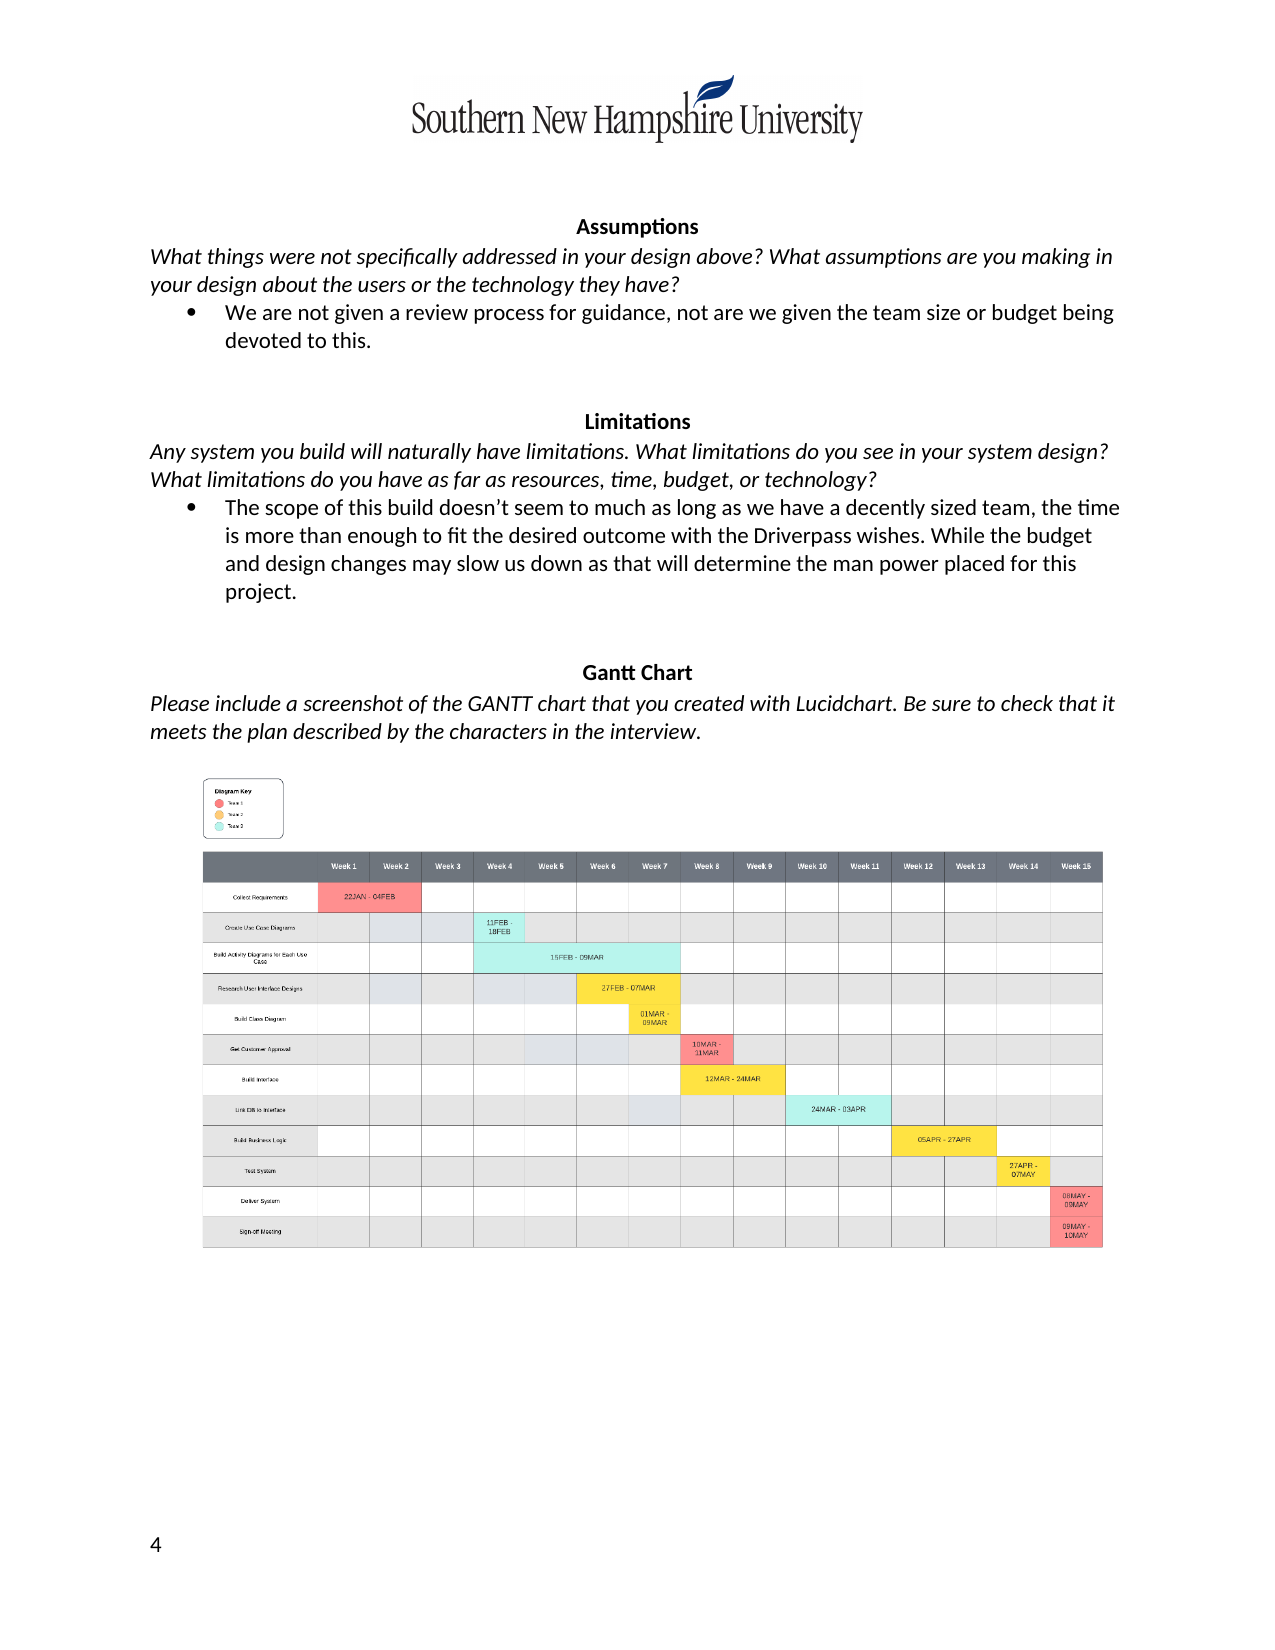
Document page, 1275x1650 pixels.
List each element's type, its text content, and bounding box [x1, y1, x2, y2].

list The scope of this build doesn’t seem to much as long as we have a decently sized team, the time is more than enough to fit the desired outcome with the Driverpass wishes. While the budget and design changes may slow us down as that will determine the man power placed for this project. [187, 493, 1125, 606]
subtitle Gantt Chart [150, 658, 1125, 687]
text Any system you build will naturally have limitations. What limitations do you see in your system design? What limitations do you have as far as resources, time, budget, or technology? [150, 437, 1125, 493]
text Please include a screenshot of the GANTT chart that you created with Lucidchart. Be sure to check that it meets the plan described by the characters in the interview. [150, 689, 1125, 745]
list We are not given a review process for guidance, not are we given the team size or budget being devoted to this. [187, 298, 1125, 354]
subtitle Limitations [150, 407, 1125, 435]
picture [412, 75, 863, 143]
picture [150, 772, 1125, 1271]
subtitle Assumptions [150, 212, 1125, 240]
text What things were not specifically addressed in your design above? What assumptions are you making in your design about the users or the technology they have? [150, 242, 1125, 298]
